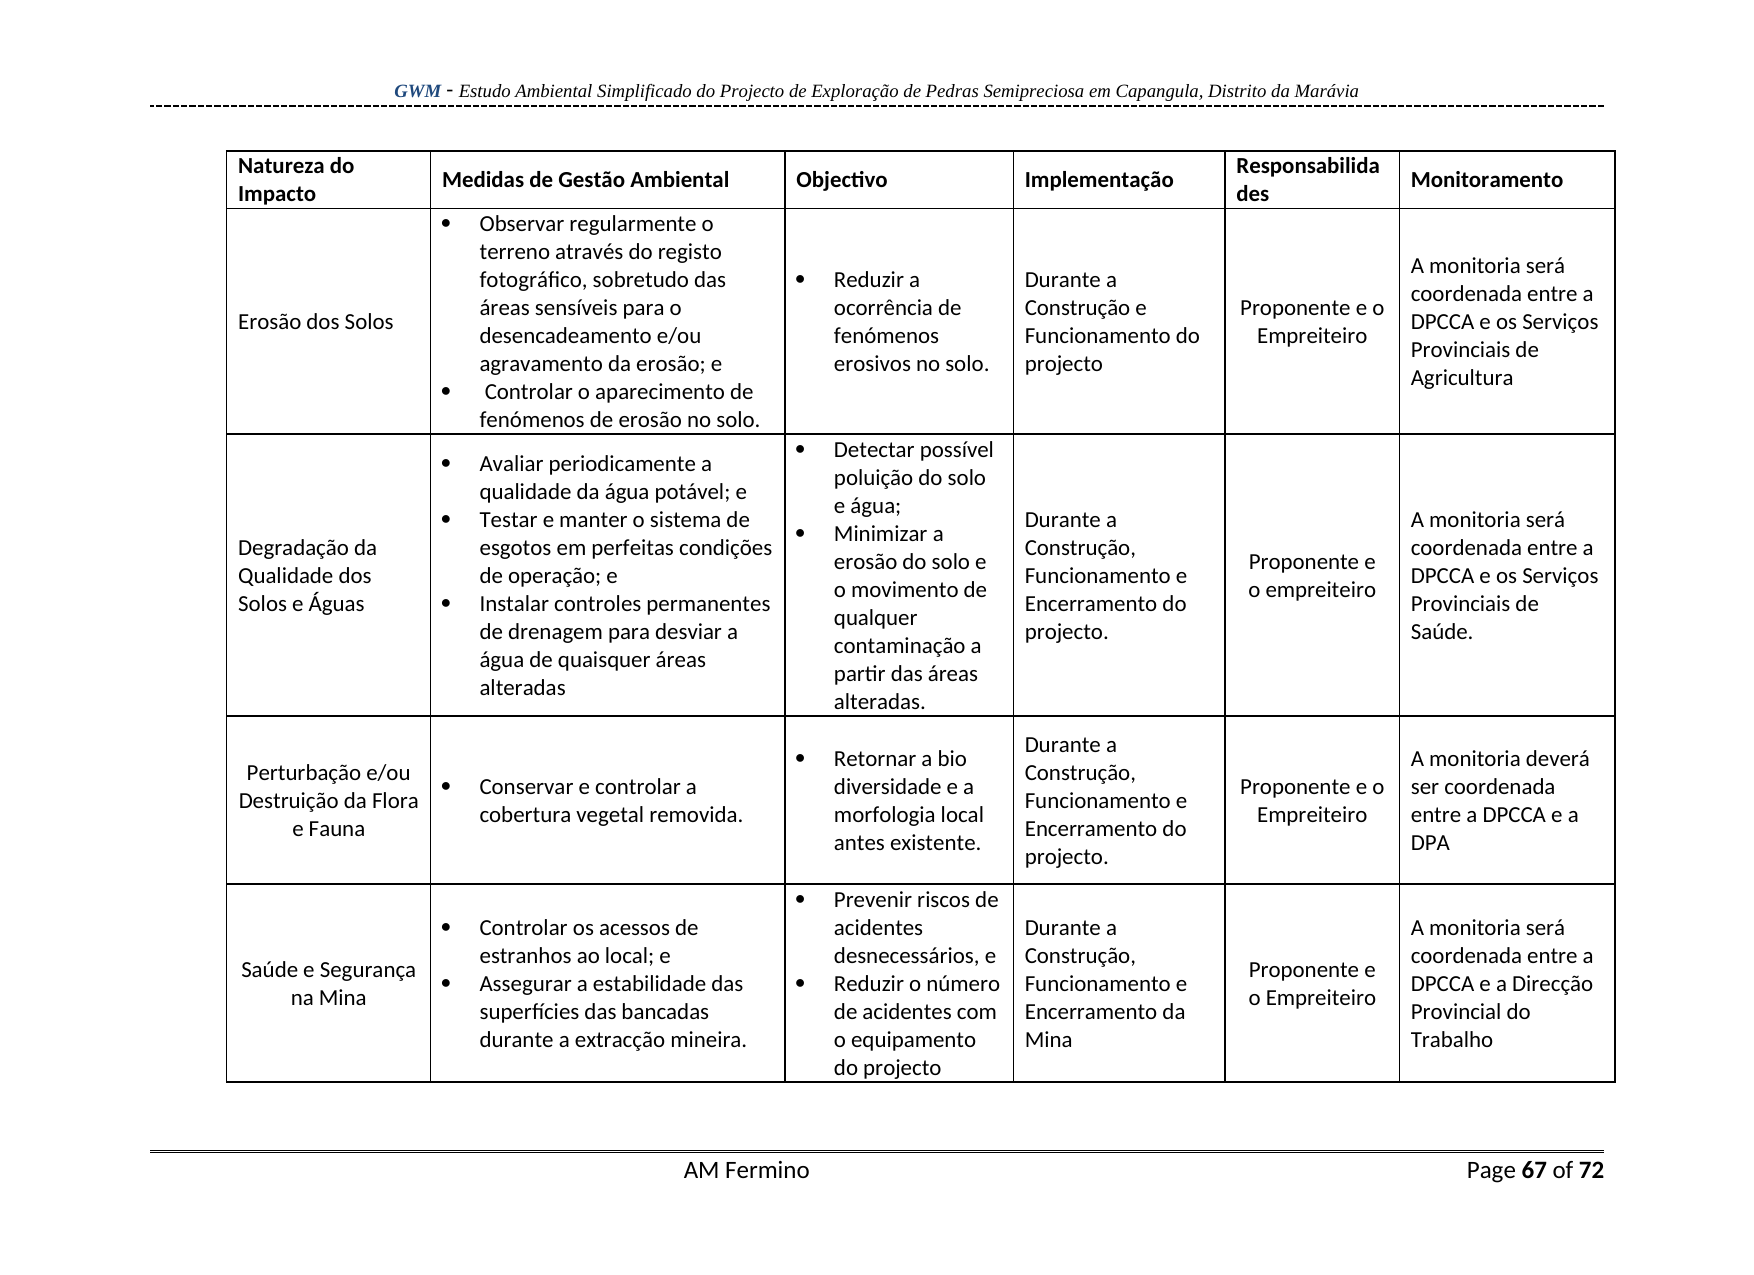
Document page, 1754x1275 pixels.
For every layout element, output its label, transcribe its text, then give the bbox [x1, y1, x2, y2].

table_cell Proponente e o empreiteiro [1226, 435, 1399, 715]
table_cell Durante a Construção, Funcionamento e Encerramento do projecto. [1014, 717, 1224, 883]
table_cell Retornar a bio diversidade e a morfologia local antes existente. [786, 717, 1013, 883]
table_cell Detectar possível poluição do solo e água; Minimizar a erosão do solo e o movimento de qualquer contaminação a partir das áreas alteradas. [786, 435, 1013, 715]
table_header Objectivo [786, 152, 1013, 208]
table_cell Durante a Construção, Funcionamento e Encerramento do projecto. [1014, 435, 1224, 715]
table_cell Durante a Construção, Funcionamento e Encerramento da Mina [1014, 885, 1224, 1081]
table_header Implementação [1014, 152, 1224, 208]
table_cell Avaliar periodicamente a qualidade da água potável; e Testar e manter o sistema de esgotos em perfeitas condições de operação; e Instalar controles permanentes de drenagem para desviar a água de quaisquer áreas alteradas [431, 435, 784, 715]
table_header Natureza do Impacto [227, 152, 430, 208]
table_cell Controlar os acessos de estranhos ao local; e Assegurar a estabilidade das superfícies das bancadas durante a extracção mineira. [431, 885, 784, 1081]
table_cell A monitoria será coordenada entre a DPCCA e a Direcção Provincial do Trabalho [1400, 885, 1614, 1081]
table_cell Conservar e controlar a cobertura vegetal removida. [431, 717, 784, 883]
table_cell Proponente e o Empreiteiro [1226, 209, 1399, 433]
table_header Monitoramento [1400, 152, 1614, 208]
table_cell Durante a Construção e Funcionamento do projecto [1014, 209, 1224, 433]
table_cell Degradação da Qualidade dos Solos e Águas [227, 435, 430, 715]
table_cell A monitoria será coordenada entre a DPCCA e os Serviços Provinciais de Agricultura [1400, 209, 1614, 433]
table_header Medidas de Gestão Ambiental [431, 152, 784, 208]
table_cell A monitoria será coordenada entre a DPCCA e os Serviços Provinciais de Saúde. [1400, 435, 1614, 715]
table_header Responsabilidades [1226, 152, 1399, 208]
table_cell A monitoria deverá ser coordenada entre a DPCCA e a DPA [1400, 717, 1614, 883]
table_cell Prevenir riscos de acidentes desnecessários, e Reduzir o número de acidentes com o equipamento do projecto [786, 885, 1013, 1081]
table_cell Observar regularmente o terreno através do registo fotográfico, sobretudo das áreas sensíveis para o desencadeamento e/ou agravamento da erosão; e Controlar o aparecimento de fenómenos de erosão no solo. [431, 209, 784, 433]
table_cell Proponente e o Empreiteiro [1226, 885, 1399, 1081]
table_cell Erosão dos Solos [227, 209, 430, 433]
table_cell Perturbação e/ou Destruição da Flora e Fauna [227, 717, 430, 883]
table_cell Reduzir a ocorrência de fenómenos erosivos no solo. [786, 209, 1013, 433]
table_cell Saúde e Segurança na Mina [227, 885, 430, 1081]
table_cell Proponente e o Empreiteiro [1226, 717, 1399, 883]
